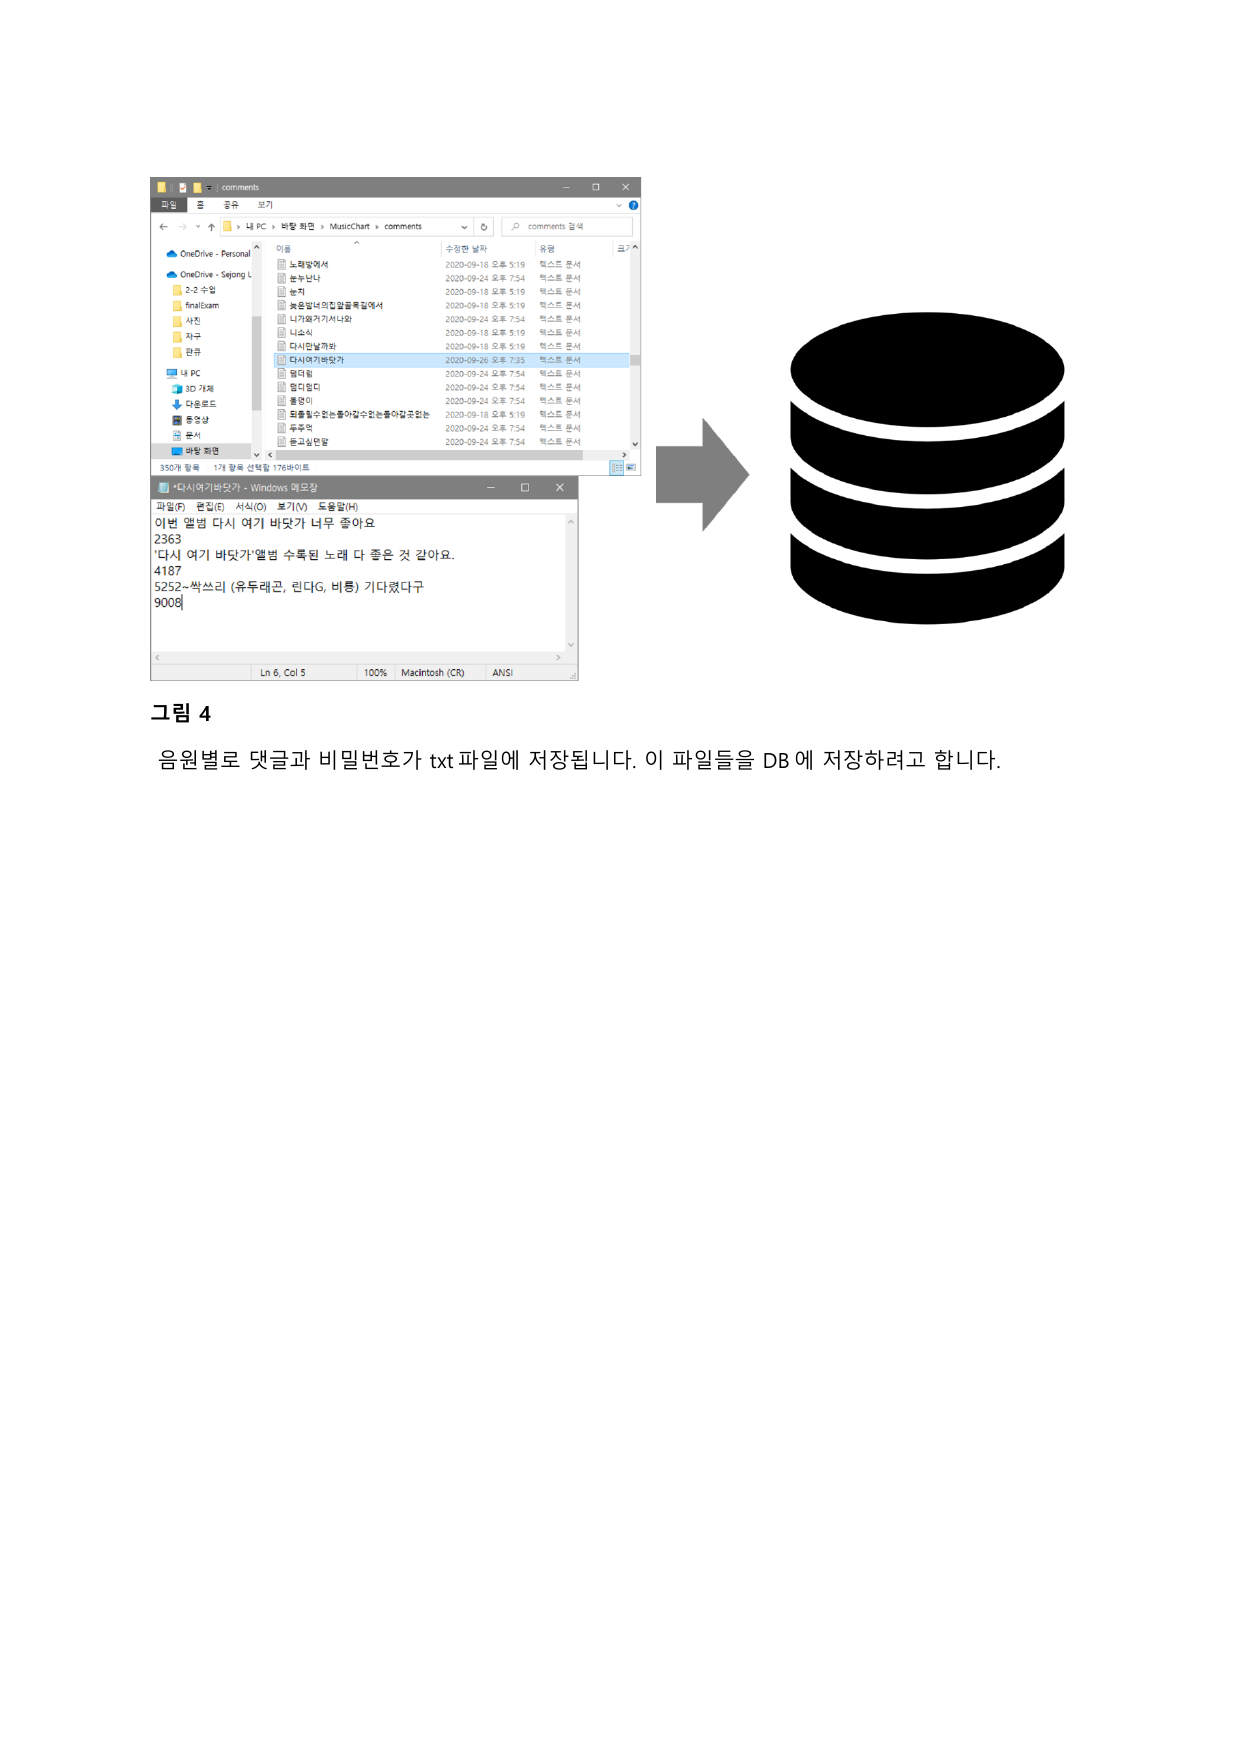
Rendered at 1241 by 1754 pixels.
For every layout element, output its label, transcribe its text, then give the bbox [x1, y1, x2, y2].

text 음원별로 댓글과 비밀번호가 txt파일에 저장됩니다. 이 파일들을 DB에 저장하려고 합니다. [150, 746, 1090, 773]
picture [150, 177, 1089, 681]
